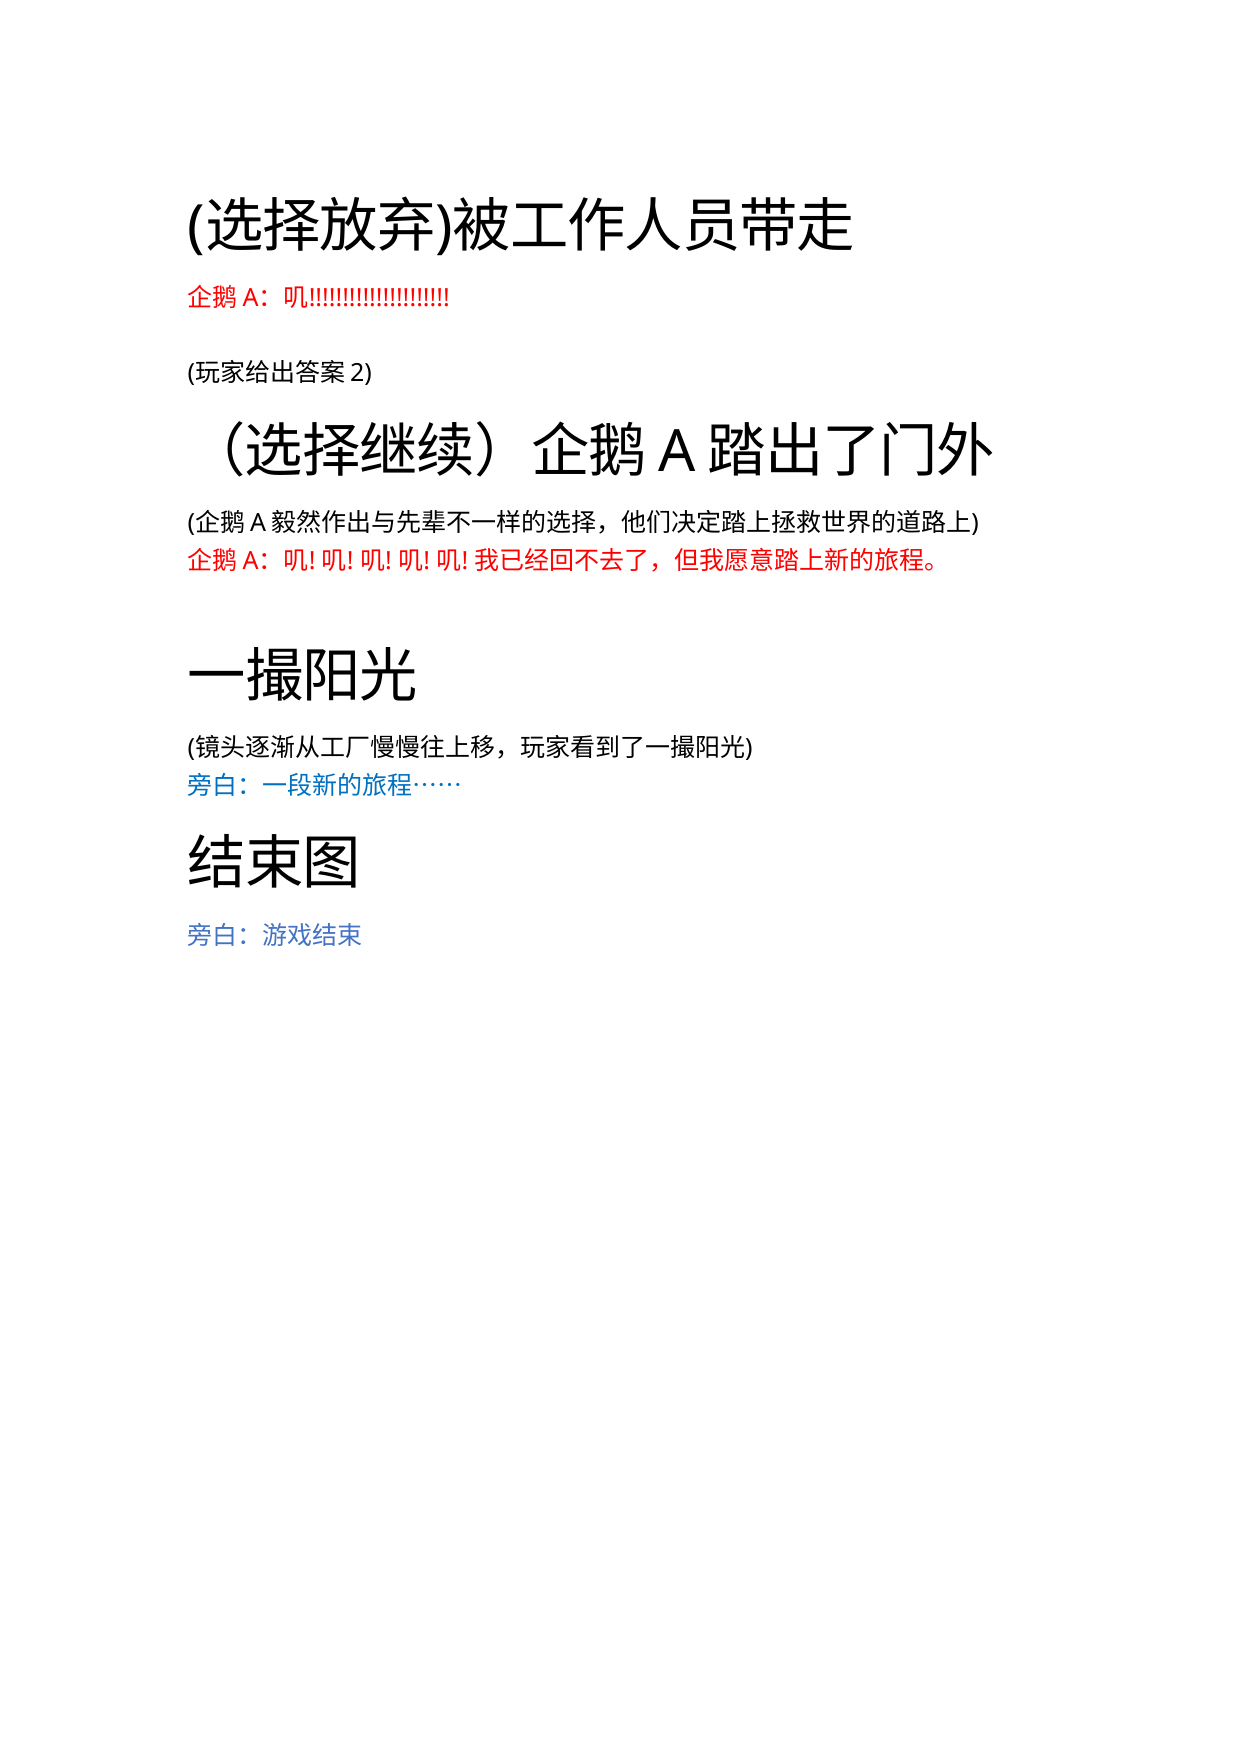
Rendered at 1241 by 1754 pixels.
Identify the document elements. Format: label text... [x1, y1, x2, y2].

text (企鹅A毅然作出与先辈不一样的选择，他们决定踏上拯救世界的道路上) [187, 502, 1053, 539]
text (镜头逐渐从工厂慢慢往上移，玩家看到了一撮阳光) [187, 727, 1053, 764]
text (玩家给出答案2) [187, 352, 1053, 389]
title 结束图 [187, 802, 1053, 914]
text 旁白：游戏结束 [187, 914, 1053, 952]
title （选择继续）企鹅A踏出了门外 [187, 389, 1053, 502]
text 企鹅A：叽! 叽! 叽! 叽! 叽! 我已经回不去了，但我愿意踏上新的旅程。 [187, 539, 1053, 577]
text 企鹅A：叽!!!!!!!!!!!!!!!!!!!!! [187, 277, 1053, 314]
title (选择放弃)被工作人员带走 [187, 164, 1053, 277]
title 一撮阳光 [187, 614, 1053, 727]
text 旁白：一段新的旅程…… [187, 764, 1053, 802]
